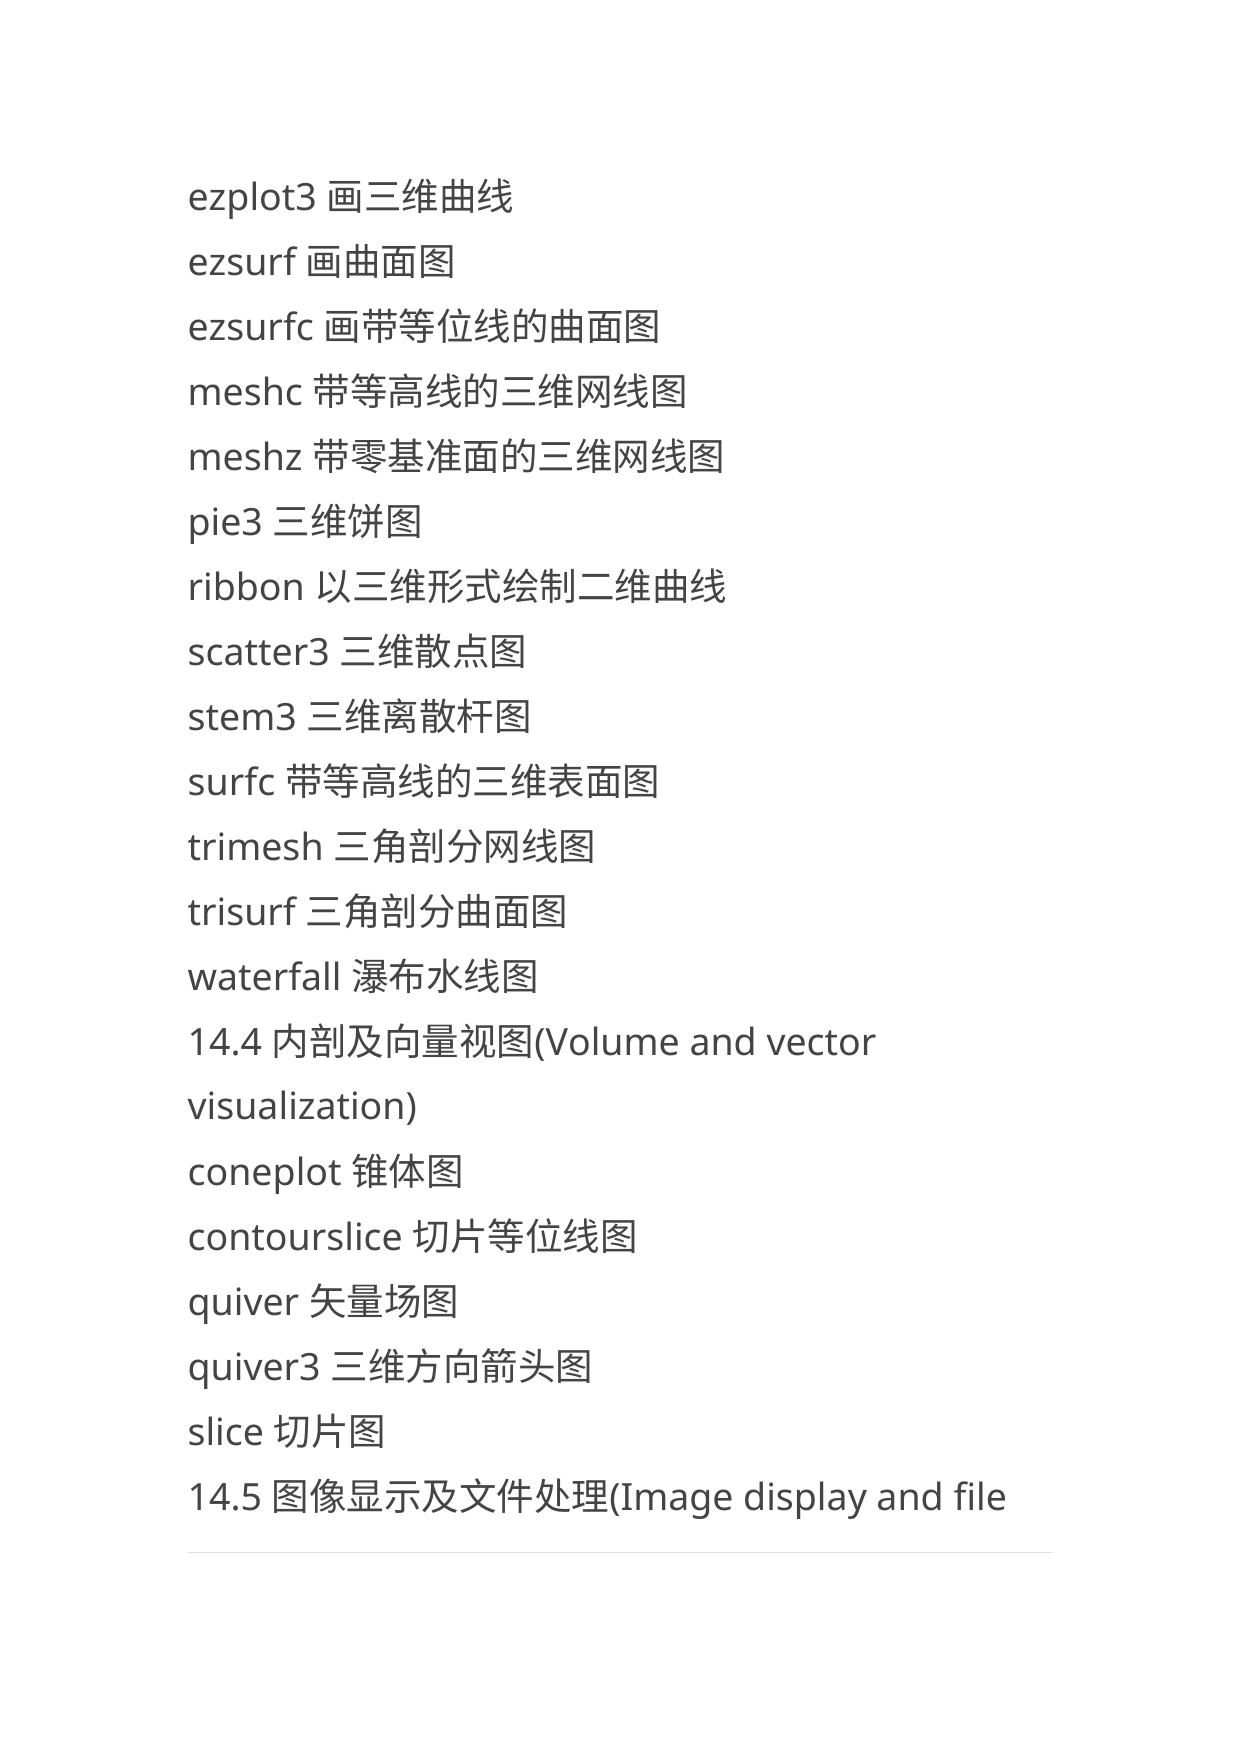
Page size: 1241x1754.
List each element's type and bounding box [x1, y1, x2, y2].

text [187, 162, 1053, 1553]
